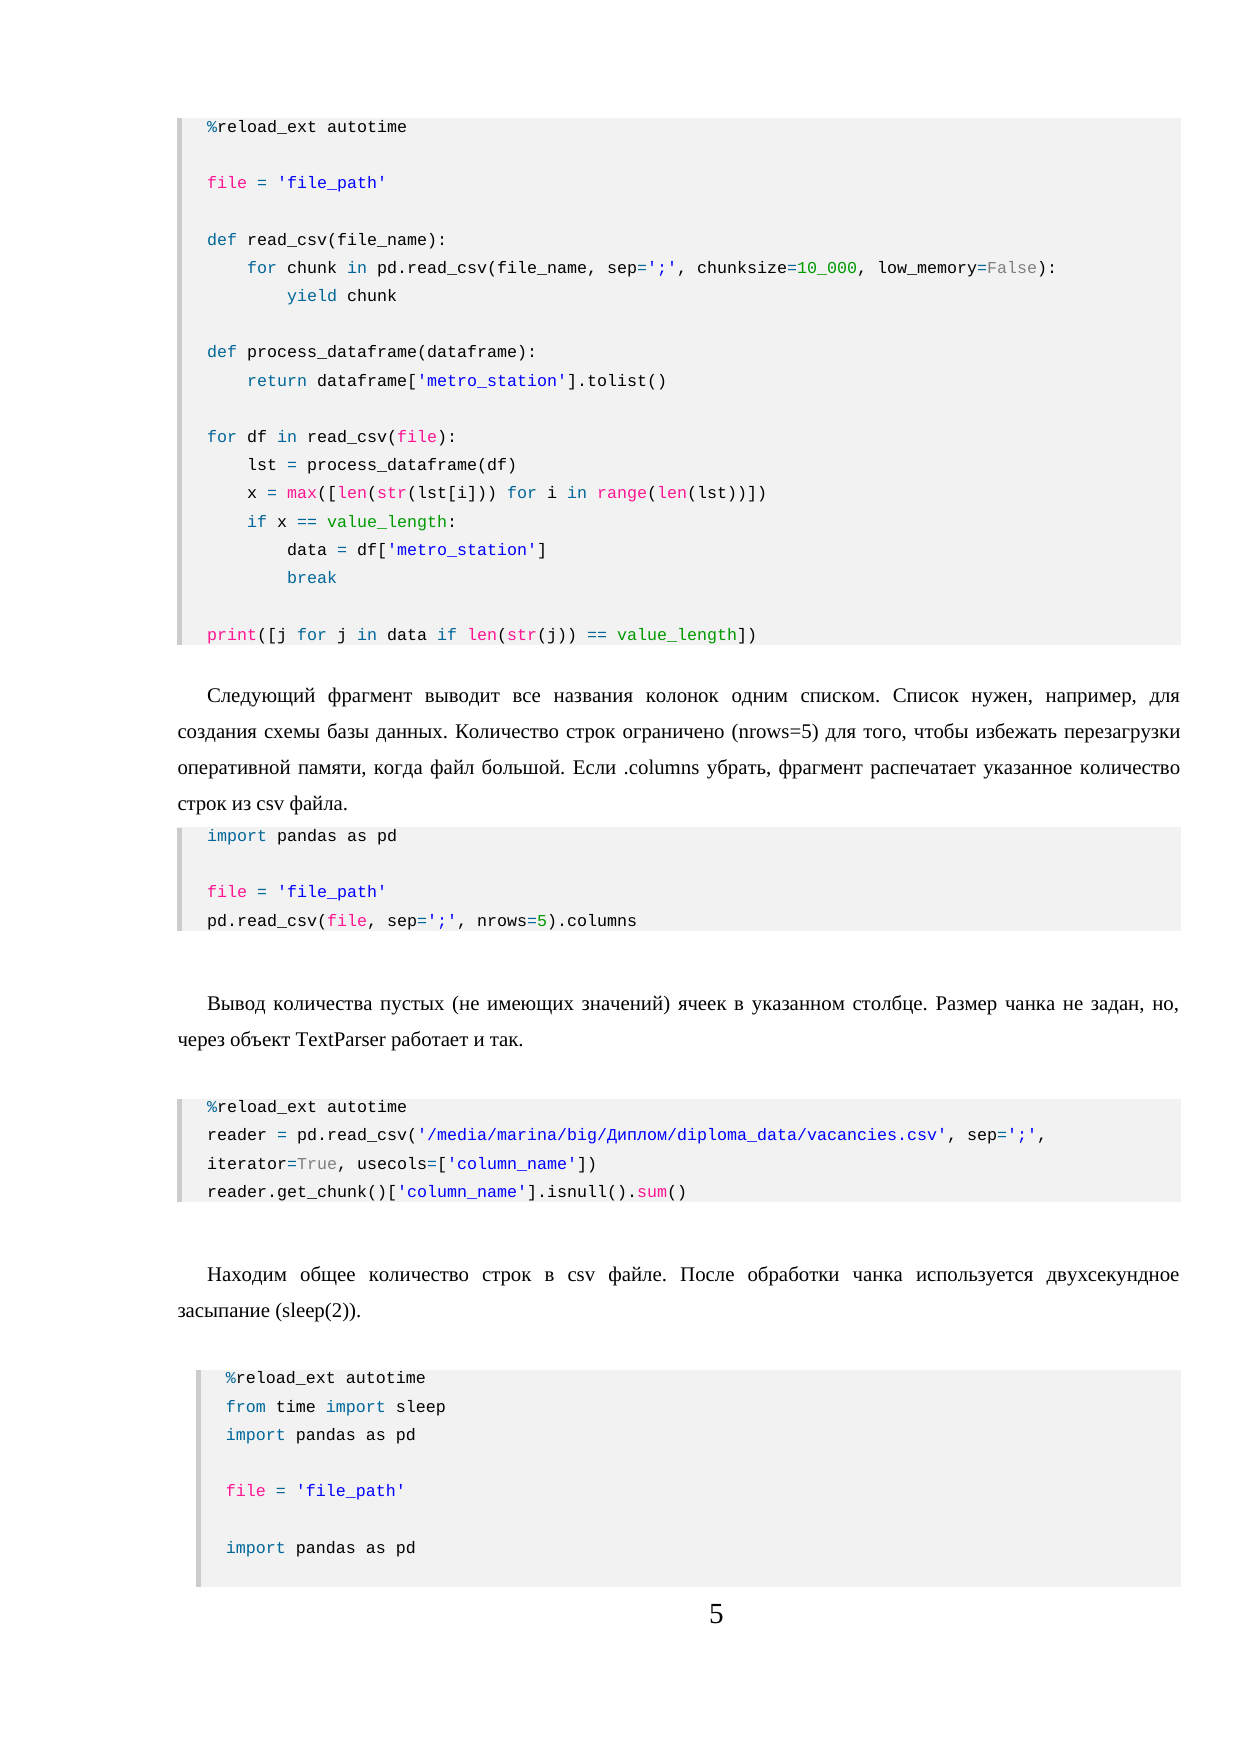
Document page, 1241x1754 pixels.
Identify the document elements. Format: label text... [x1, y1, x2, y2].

text file = 'file_path' [182, 884, 1181, 903]
text %reload_ext autotime [182, 118, 1181, 137]
text break [182, 570, 1181, 589]
text Вывод количества пустых (не имеющих значений) ячеек в указанном столбце. Размер чанка не задан, но, через объект TextParser работает и так. [177, 991, 1181, 1051]
text print([j for j in data if len(str(j)) == value_length]) [182, 626, 1181, 645]
text import pandas as pd [201, 1427, 1181, 1445]
text def read_csv(file_name): [182, 231, 1181, 250]
text if x == value_length: [182, 513, 1181, 532]
text import pandas as pd [177, 827, 1181, 846]
text file = 'file_path' [201, 1483, 1181, 1502]
text %reload_ext autotime [182, 1099, 1181, 1118]
text return dataframe['metro_station'].tolist() [182, 372, 1181, 391]
text Следующий фрагмент выводит все названия колонок одним списком. Список нужен, например, для создания схемы базы данных. Количество строк ограничено (nrows=5) для того, чтобы избежать перезагрузки оперативной памяти, когда файл большой. Если .columns убрать, фрагмент распечатает указанное количество строк из csv файла. [177, 683, 1181, 815]
text reader.get_chunk()['column_name'].isnull().sum() [182, 1183, 1181, 1202]
text Находим общее количество строк в csv файле. После обработки чанка используется двухсекундное засыпание (sleep(2)). [177, 1262, 1181, 1322]
text reader = pd.read_csv('/media/marina/big/Диплом/diploma_data/vacancies.csv', sep=';', iterator=True, usecols=['column_name']) [182, 1127, 1181, 1174]
text yield chunk [182, 287, 1181, 306]
text for chunk in pd.read_csv(file_name, sep=';', chunksize=10_000, low_memory=False): [182, 259, 1181, 278]
text pd.read_csv(file, sep=';', nrows=5).columns [182, 912, 1181, 931]
text def process_dataframe(dataframe): [182, 344, 1181, 363]
text %reload_ext autotime [201, 1370, 1181, 1389]
text data = df['metro_station'] [182, 542, 1181, 560]
text lst = process_dataframe(df) [182, 457, 1181, 476]
text file = 'file_path' [182, 174, 1181, 193]
text for df in read_csv(file): [182, 429, 1181, 447]
text import pandas as pd [201, 1539, 1181, 1558]
text from time import sleep [201, 1398, 1181, 1417]
text x = max([len(str(lst[i])) for i in range(len(lst))]) [182, 485, 1181, 504]
